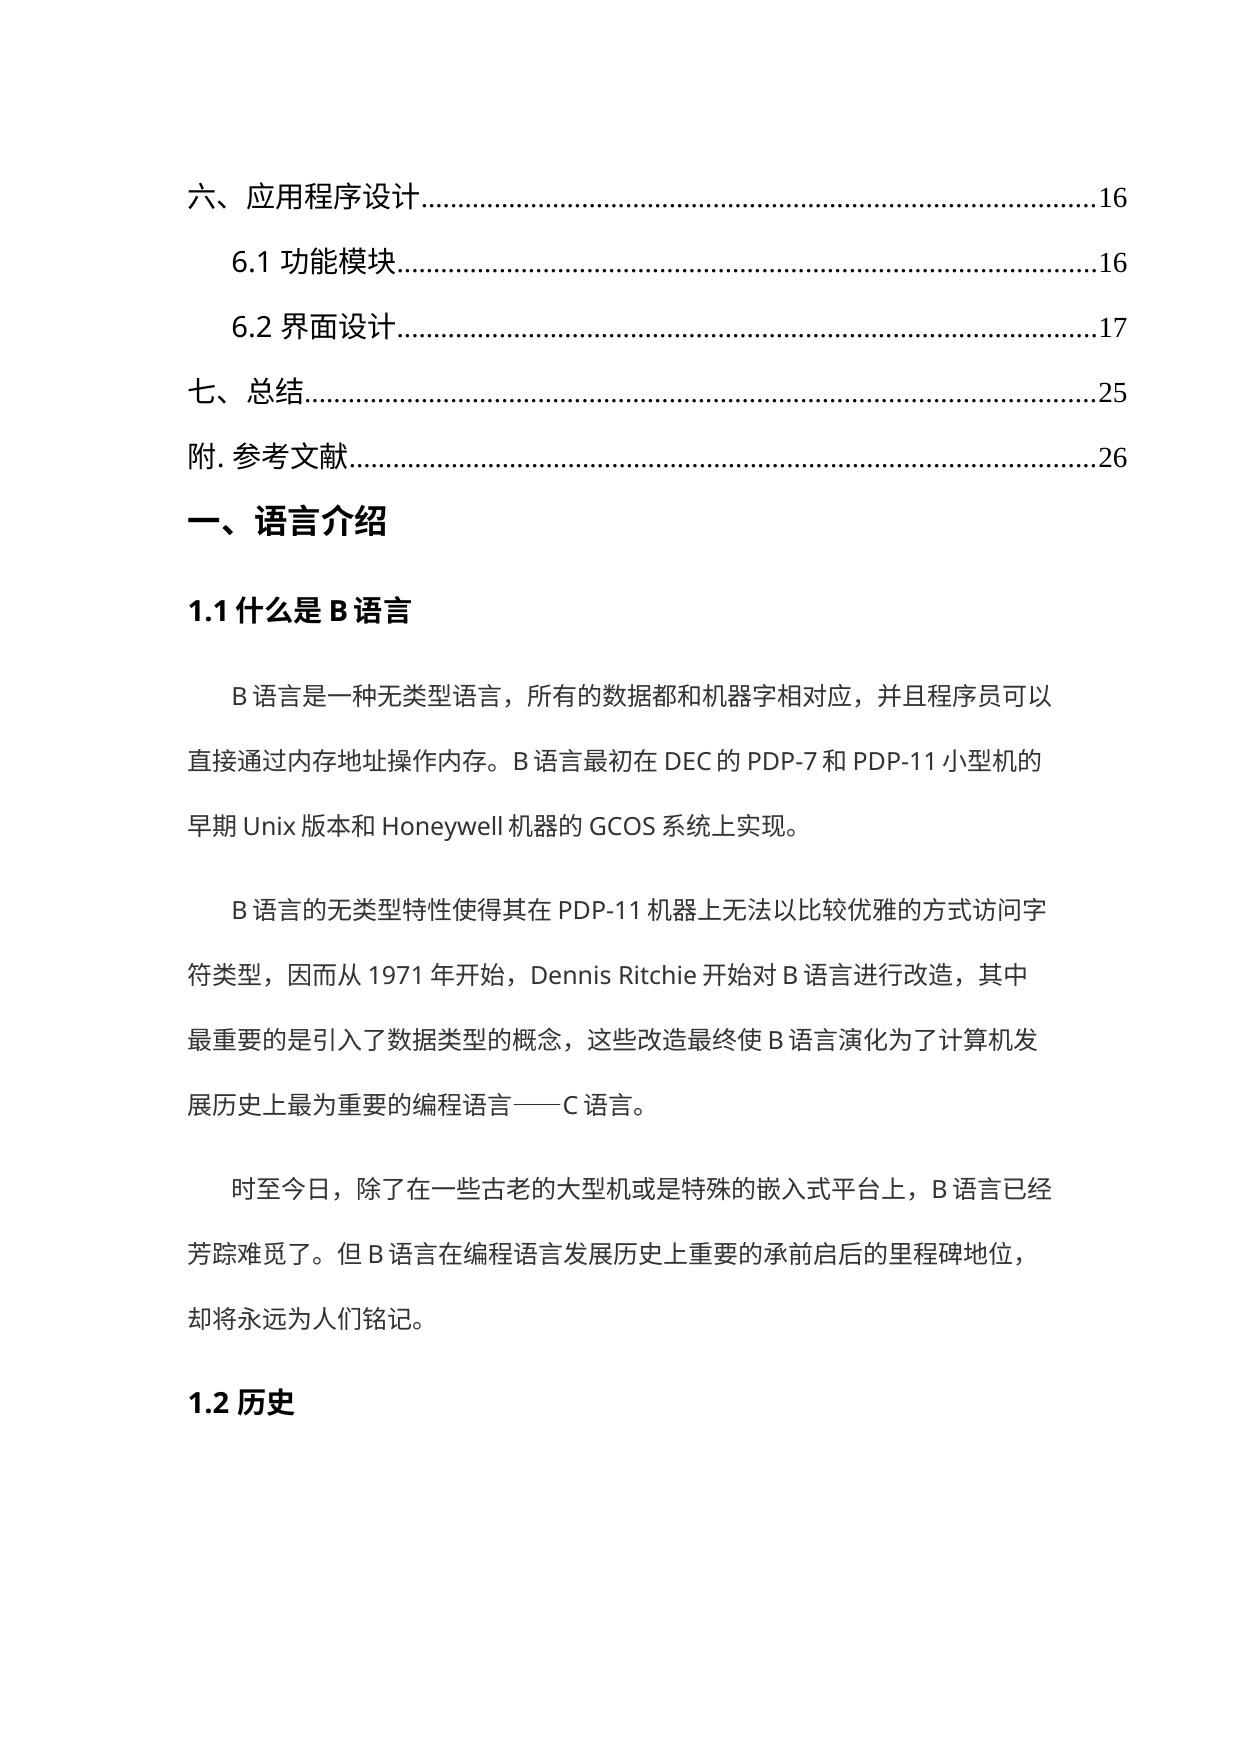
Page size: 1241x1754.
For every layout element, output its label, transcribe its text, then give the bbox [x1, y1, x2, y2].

text 1.1什么是B语言 [187, 576, 1053, 641]
text B语言的无类型特性使得其在PDP-11机器上无法以比较优雅的方式访问字符类型，因而从1971年开始，Dennis Ritchie开始对B语言进行改造，其中最重要的是引入了数据类型的概念，这些改造最终使B语言演化为了计算机发展历史上最为重要的编程语言——C语言。 [187, 876, 1053, 1136]
list 语言介绍 [187, 487, 1053, 552]
text 附. 参考文献 26 [187, 422, 1053, 487]
text 6.1 功能模块 16 [231, 227, 1053, 292]
text 时至今日，除了在一些古老的大型机或是特殊的嵌入式平台上，B语言已经芳踪难觅了。但B语言在编程语言发展历史上重要的承前启后的里程碑地位，却将永远为人们铭记。 [187, 1155, 1053, 1350]
text 1.2 历史 [187, 1368, 1053, 1433]
text 六、应用程序设计 16 [187, 162, 1053, 227]
text B语言是一种无类型语言，所有的数据都和机器字相对应，并且程序员可以直接通过内存地址操作内存。B语言最初在DEC的PDP-7和PDP-11小型机的早期Unix版本和Honeywell机器的GCOS系统上实现。 [187, 662, 1053, 857]
text 七、总结 25 [187, 357, 1053, 422]
text 6.2 界面设计 17 [231, 292, 1053, 357]
